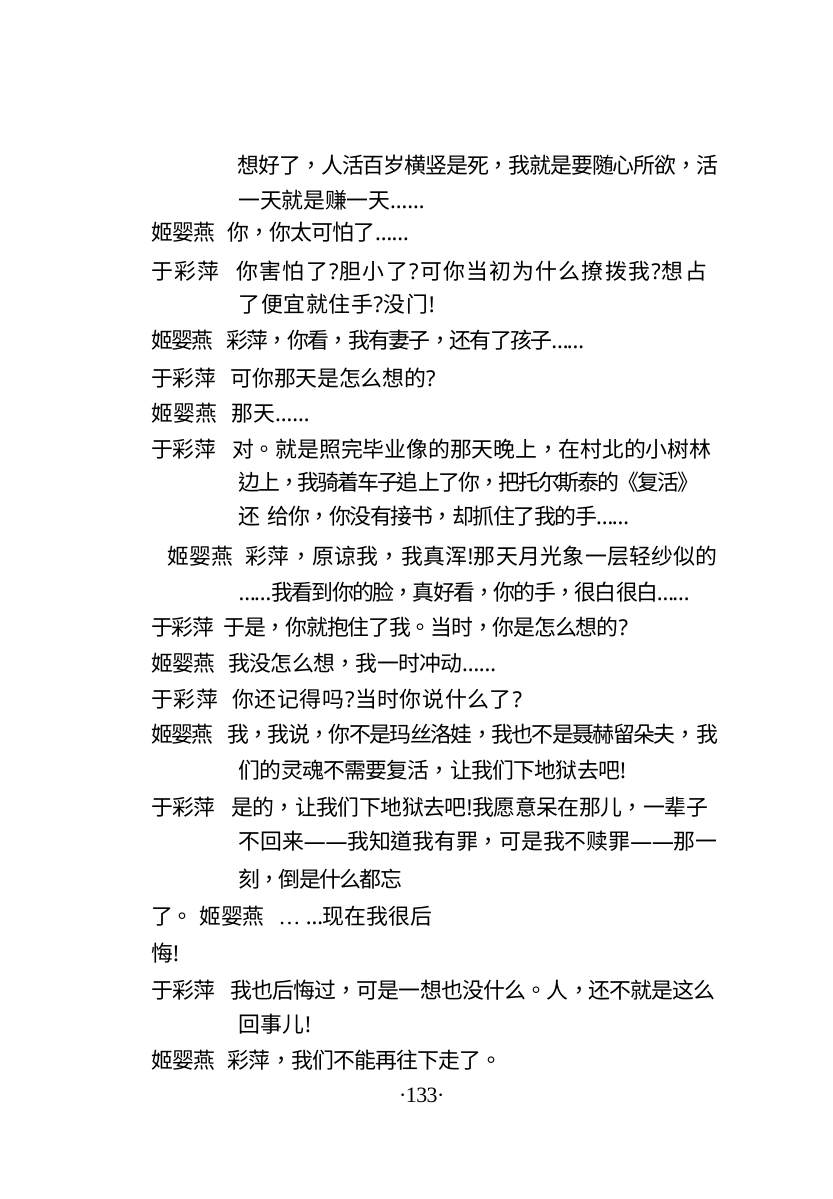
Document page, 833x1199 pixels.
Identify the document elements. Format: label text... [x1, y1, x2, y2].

text 姬婴燕 彩萍，你看，我有妻子，还有了孩子…… [151, 326, 719, 353]
text 姬婴燕 彩萍，原谅我，我真浑!那天月光象一层轻纱似的 [125, 542, 717, 569]
text 于彩萍 对。就是照完毕业像的那天晚上，在村北的小树林 边上，我骑着车子追上了你，把托尔斯泰的《复活》还 给你，你没有接书，却抓住了我的手…… [151, 434, 718, 530]
text 刻，倒是什么都忘了。 姬婴燕 … …现在我很后悔! [151, 864, 441, 967]
text 姬婴燕 彩萍，我们不能再往下走了。 [151, 1046, 719, 1073]
text 姬婴燕 我，我说，你不是玛丝洛娃，我也不是聂赫留朵夫，我 [125, 720, 719, 747]
text ……我看到你的脸，真好看，你的手，很白很白…… 于彩萍 于是，你就抱住了我。当时，你是怎么想的? [151, 577, 703, 641]
text 于彩萍 可你那天是怎么想的? 姬婴燕 那天…… [151, 363, 442, 428]
text 姬婴燕 我没怎么想，我一时冲动…… [151, 649, 719, 677]
text 一天就是赚一天…… 姬婴燕 你，你太可怕了…… [151, 185, 434, 247]
text 于彩萍 我也后悔过，可是一想也没什么。人，还不就是这么 回事儿! [151, 975, 718, 1039]
text 们的灵魂不需要复活，让我们下地狱去吧! [238, 757, 719, 784]
text 于彩萍 你害怕了?胆小了?可你当初为什么撩拨我?想占 了便宜就住手?没门! [151, 256, 718, 319]
text 想好了，人活百岁横竖是死，我就是要随心所欲，活 [125, 152, 719, 179]
text 于彩萍 你还记得吗?当时你说什么了? [151, 686, 719, 713]
text 于彩萍 是的，让我们下地狱去吧!我愿意呆在那儿，一辈子 不回来——我知道我有罪，可是我不赎罪——那一 [151, 792, 719, 856]
